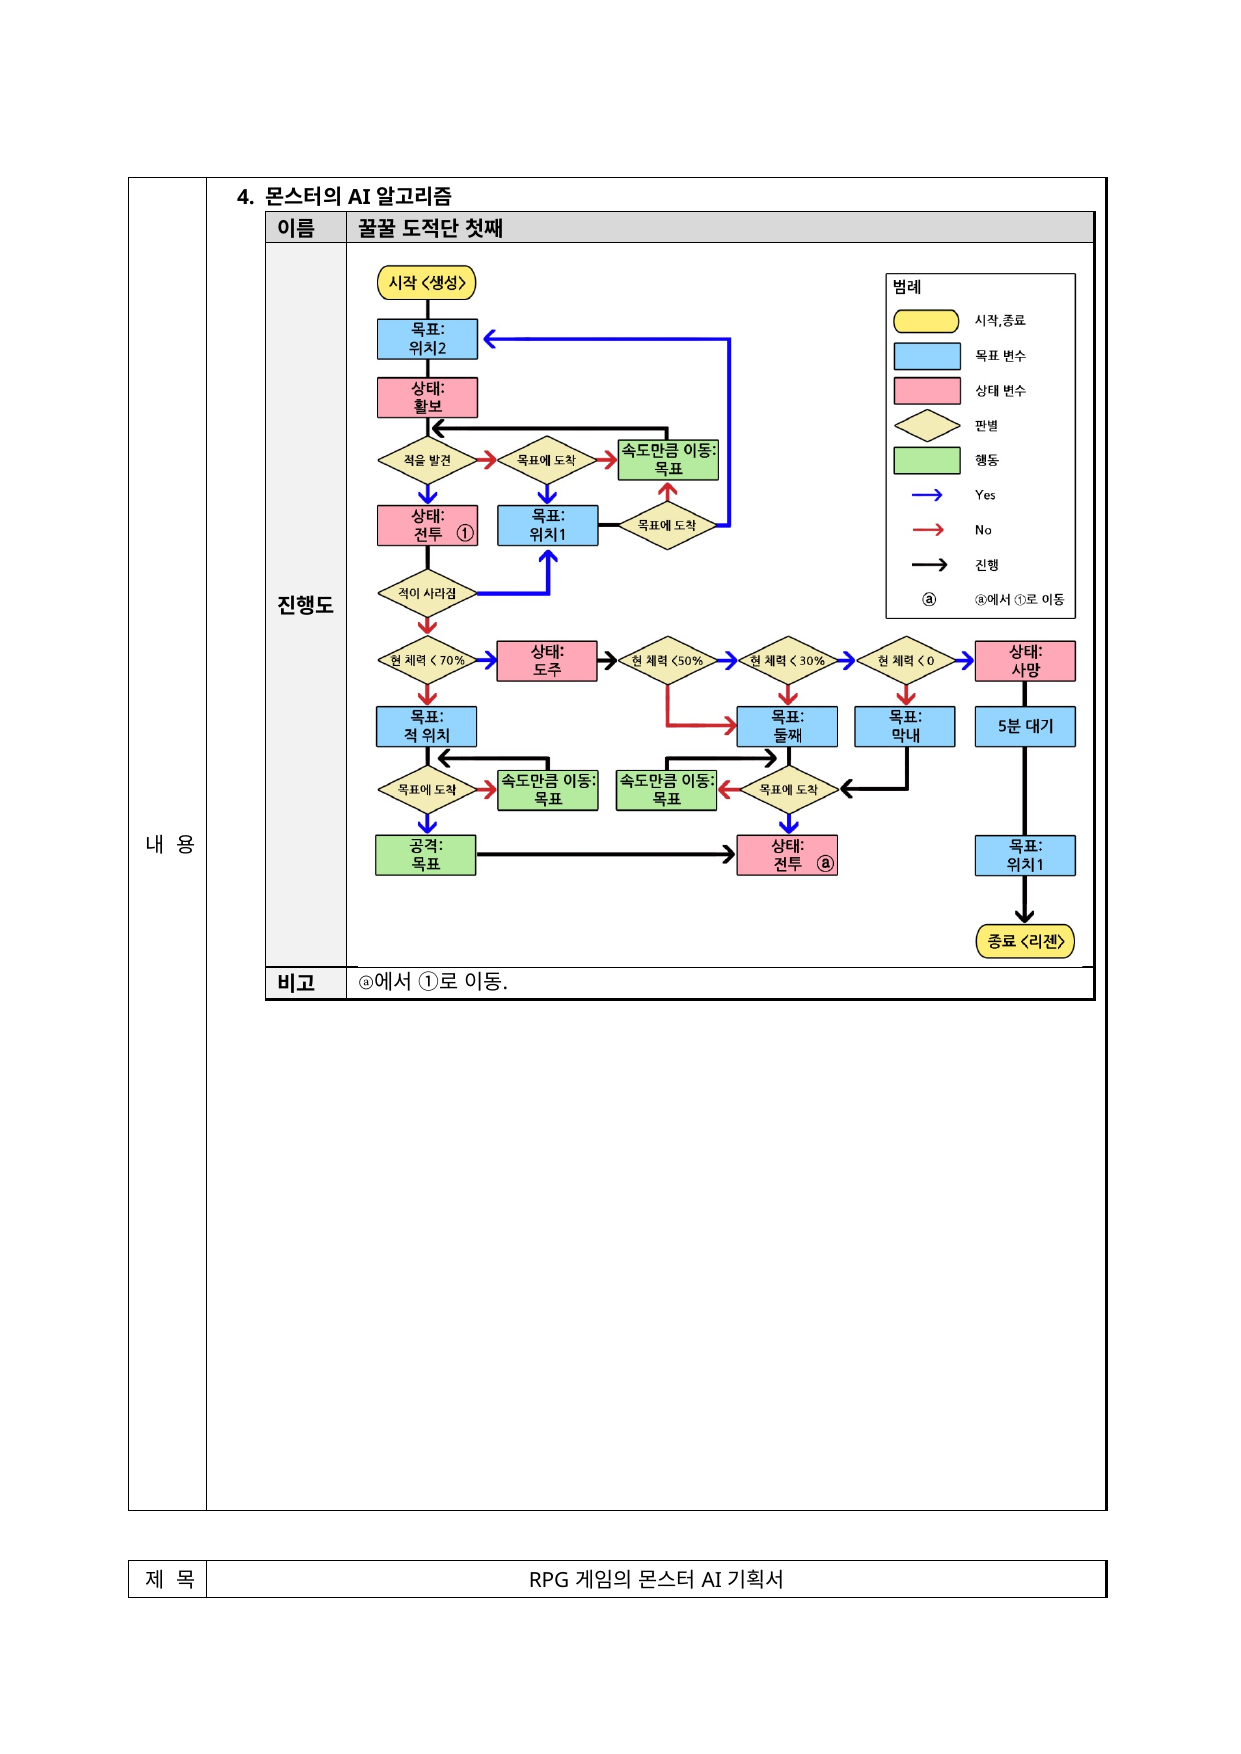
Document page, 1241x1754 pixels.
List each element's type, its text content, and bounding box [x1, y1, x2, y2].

picture [358, 243, 1083, 967]
table_header 제 목 [129, 1561, 206, 1597]
table_cell 내 용 [129, 178, 206, 1510]
table_header RPG 게임의 몬스터 AI 기획서 [207, 1561, 1105, 1597]
table_cell 4. 몬스터의 AI 알고리즘 [207, 178, 1105, 1510]
